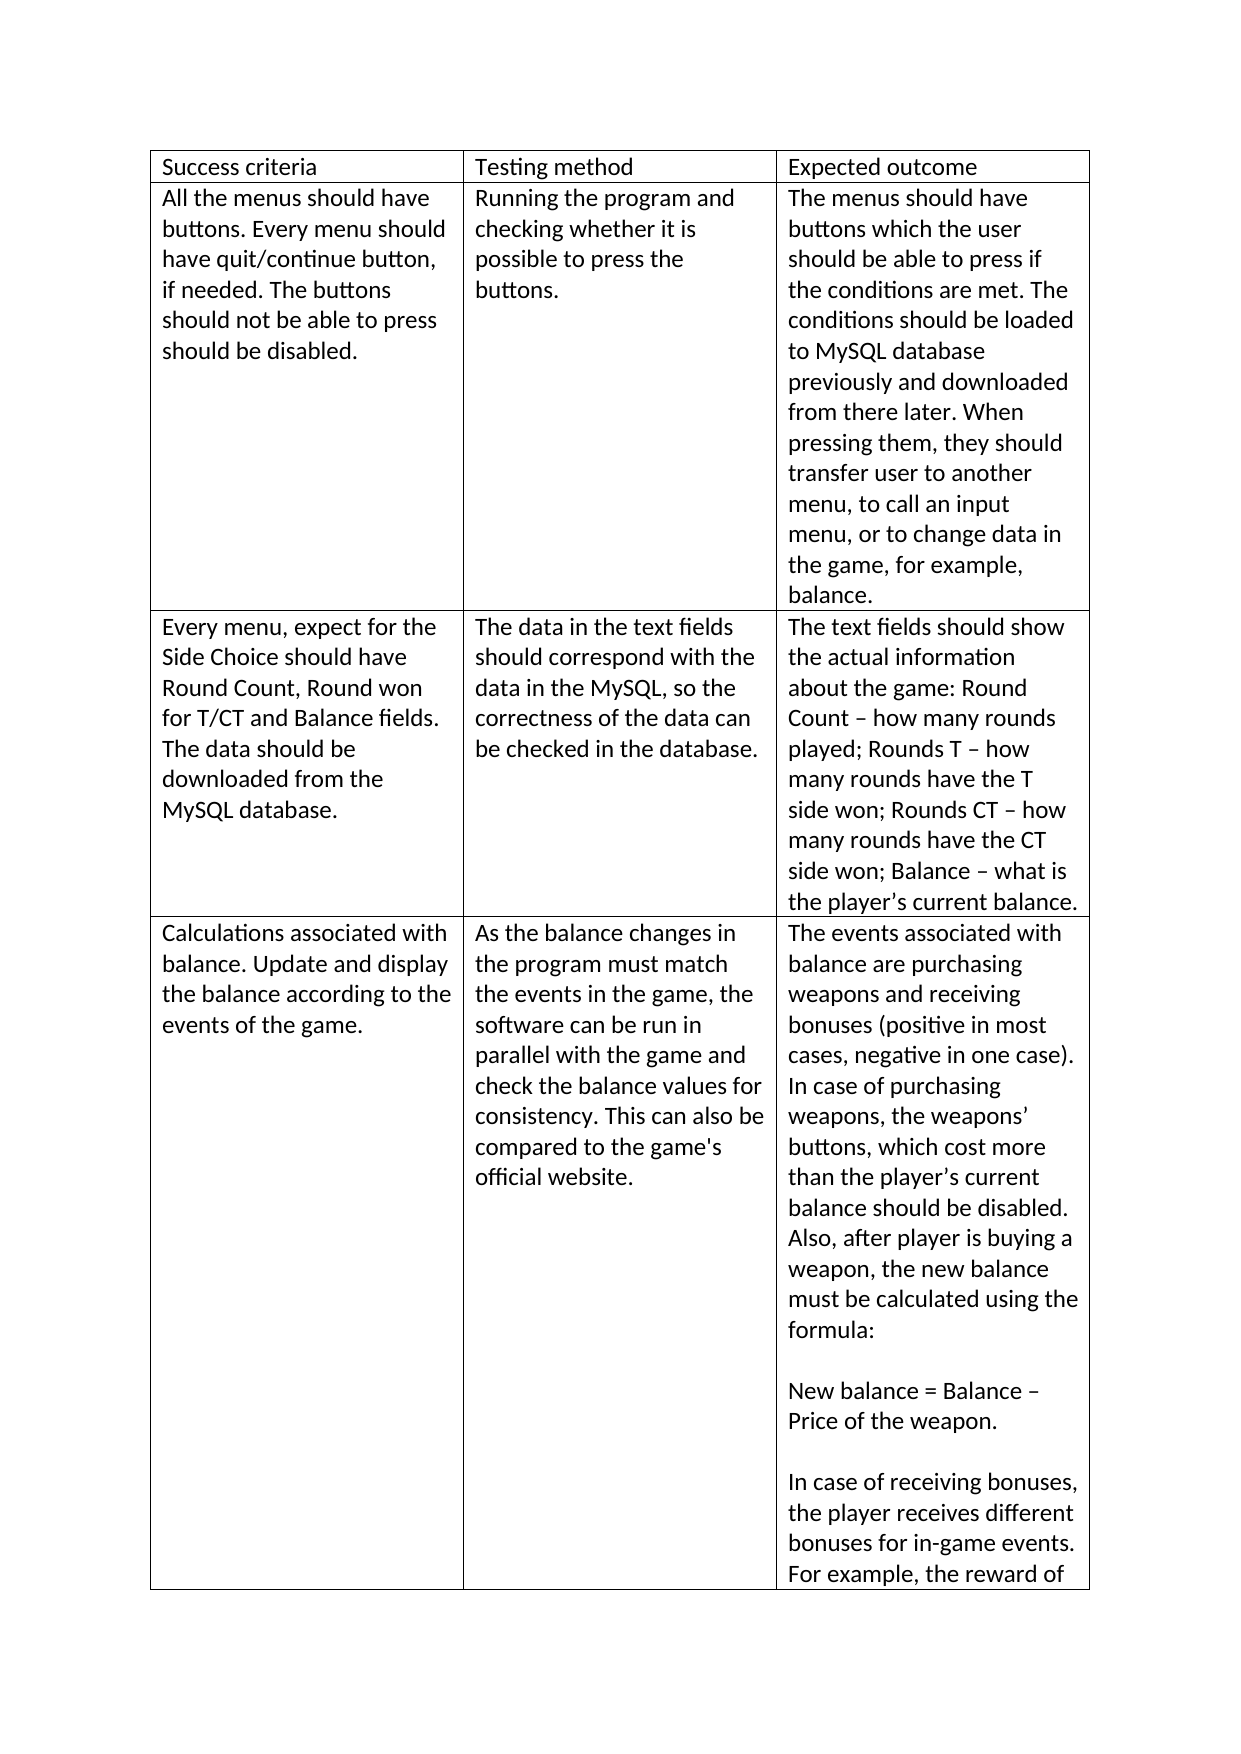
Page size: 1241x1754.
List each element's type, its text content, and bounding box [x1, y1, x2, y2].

table_header Success criteria [151, 151, 463, 182]
table_cell The text fields should show the actual information about the game: Round Count – how many rounds played; Rounds T – how many rounds have the T side won; Rounds CT – how many rounds have the CT side won; Balance – what is the player’s current balance. [777, 611, 1089, 916]
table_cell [151, 917, 463, 1589]
table_cell Every menu, expect for the Side Choice should have Round Count, Round won for T/CT and Balance fields. The data should be downloaded from the MySQL database. [151, 611, 463, 916]
table_header Testing method [464, 151, 776, 182]
table_cell All the menus should have buttons. Every menu should have quit/continue button, if needed. The buttons should not be able to press should be disabled. [151, 183, 463, 610]
table_header Expected outcome [777, 151, 1089, 182]
table_cell The menus should have buttons which the user should be able to press if the conditions are met. The conditions should be loaded to MySQL database previously and downloaded from there later. When pressing them, they should transfer user to another menu, to call an input menu, or to change data in the game, for example, balance. [777, 183, 1089, 610]
table_cell Running the program and checking whether it is possible to press the buttons. [464, 183, 776, 610]
table_cell The data in the text fields should correspond with the data in the MySQL, so the correctness of the data can be checked in the database. [464, 611, 776, 916]
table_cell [464, 917, 776, 1589]
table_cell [777, 917, 1089, 1589]
